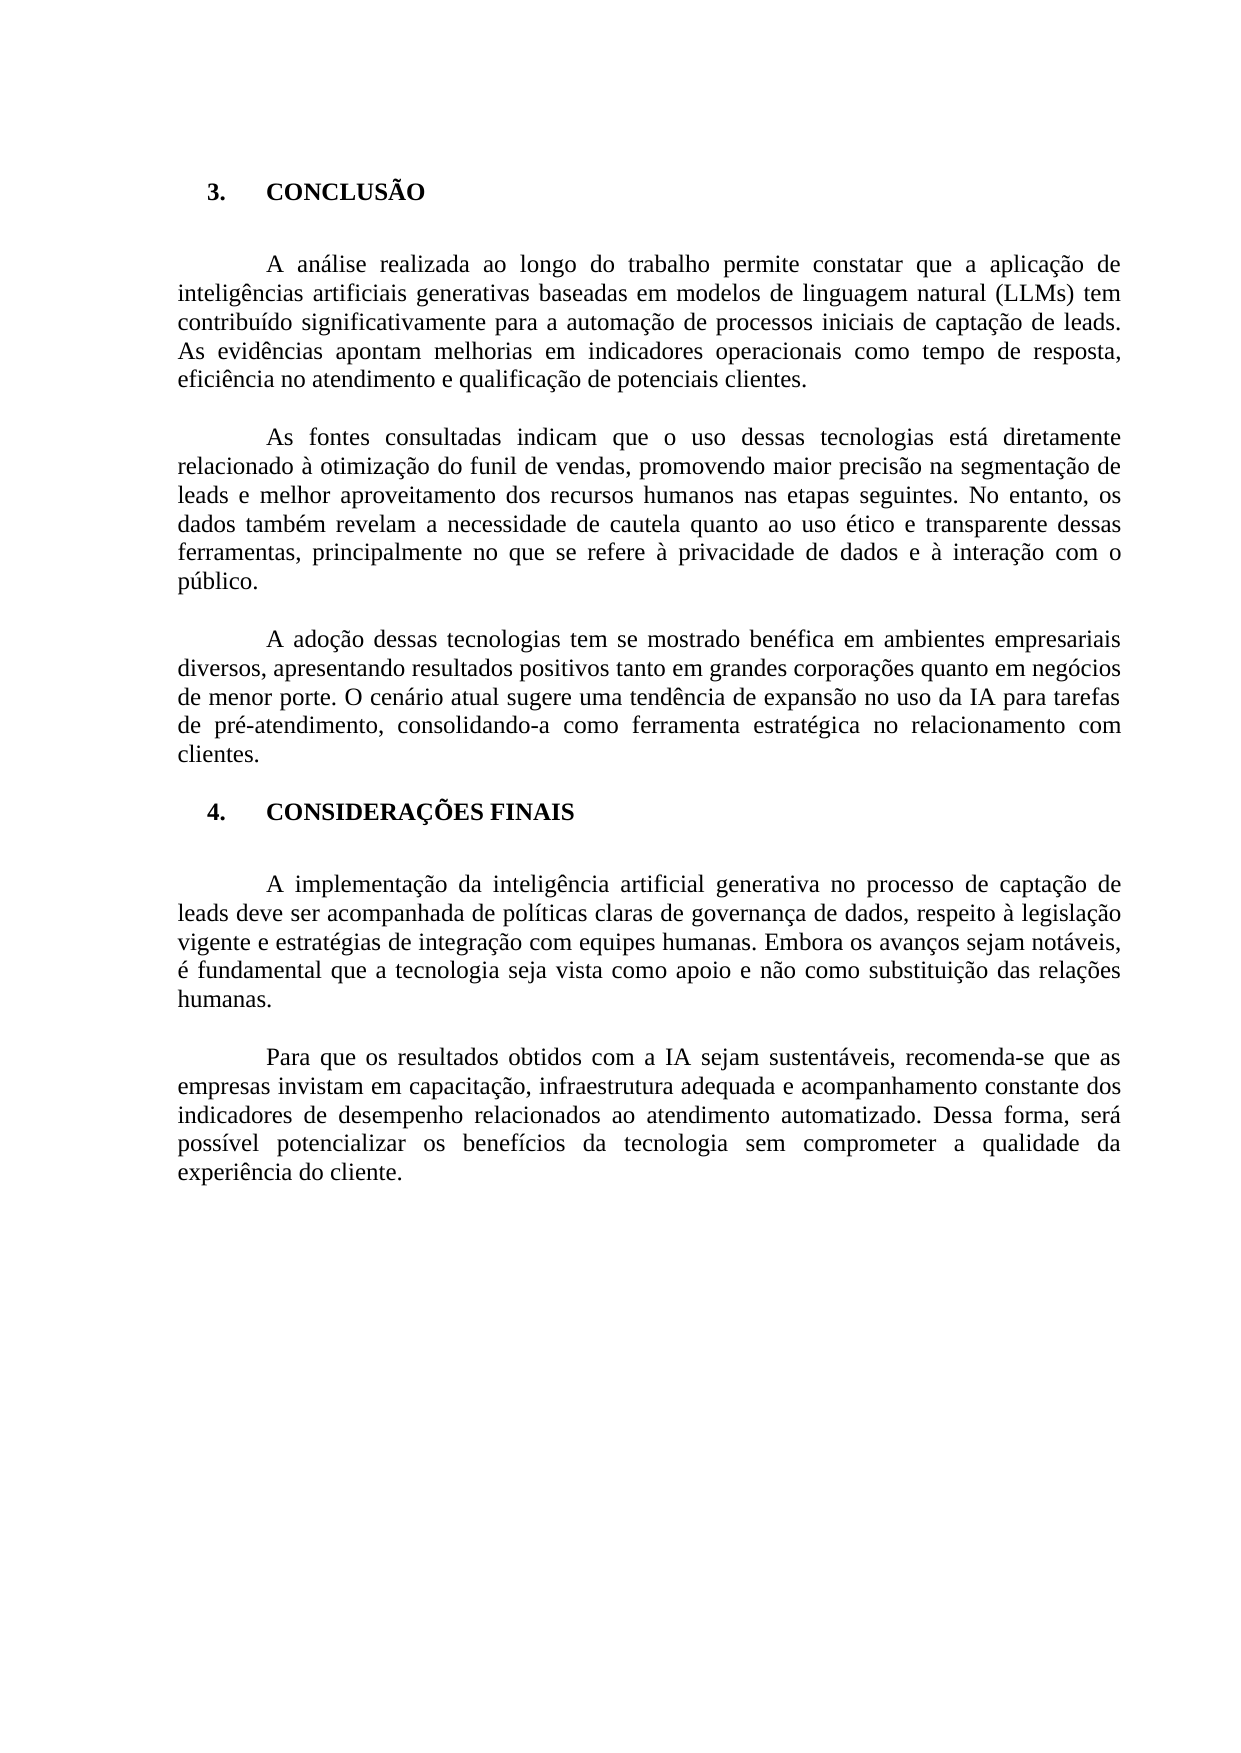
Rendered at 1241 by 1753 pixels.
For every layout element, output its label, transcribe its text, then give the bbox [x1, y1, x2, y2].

text As fontes consultadas indicam que o uso dessas tecnologias está diretamente relacionado à otimização do funil de vendas, promovendo maior precisão na segmentação de leads e melhor aproveitamento dos recursos humanos nas etapas seguintes. No entanto, os dados também revelam a necessidade de cautela quanto ao uso ético e transparente dessas ferramentas, principalmente no que se refere à privacidade de dados e à interação com o público. [177, 422, 1122, 595]
list CONSIDERAÇÕES FINAIS [207, 797, 1122, 826]
text A adoção dessas tecnologias tem se mostrado benéfica em ambientes empresariais diversos, apresentando resultados positivos tanto em grandes corporações quanto em negócios de menor porte. O cenário atual sugere uma tendência de expansão no uso da IA para tarefas de pré-atendimento, consolidando-a como ferramenta estratégica no relacionamento com clientes. [177, 624, 1122, 768]
text Para que os resultados obtidos com a IA sejam sustentáveis, recomenda-se que as empresas invistam em capacitação, infraestrutura adequada e acompanhamento constante dos indicadores de desempenho relacionados ao atendimento automatizado. Dessa forma, será possível potencializar os benefícios da tecnologia sem comprometer a qualidade da experiência do cliente. [177, 1042, 1122, 1186]
text A análise realizada ao longo do trabalho permite constatar que a aplicação de inteligências artificiais generativas baseadas em modelos de linguagem natural (LLMs) tem contribuído significativamente para a automação de processos iniciais de captação de leads. As evidências apontam melhorias em indicadores operacionais como tempo de resposta, eficiência no atendimento e qualificação de potenciais clientes. [177, 249, 1122, 393]
text A implementação da inteligência artificial generativa no processo de captação de leads deve ser acompanhada de políticas claras de governança de dados, respeito à legislação vigente e estratégias de integração com equipes humanas. Embora os avanços sejam notáveis, é fundamental que a tecnologia seja vista como apoio e não como substituição das relações humanas. [177, 869, 1122, 1013]
list CONCLUSÃO [207, 177, 1122, 206]
